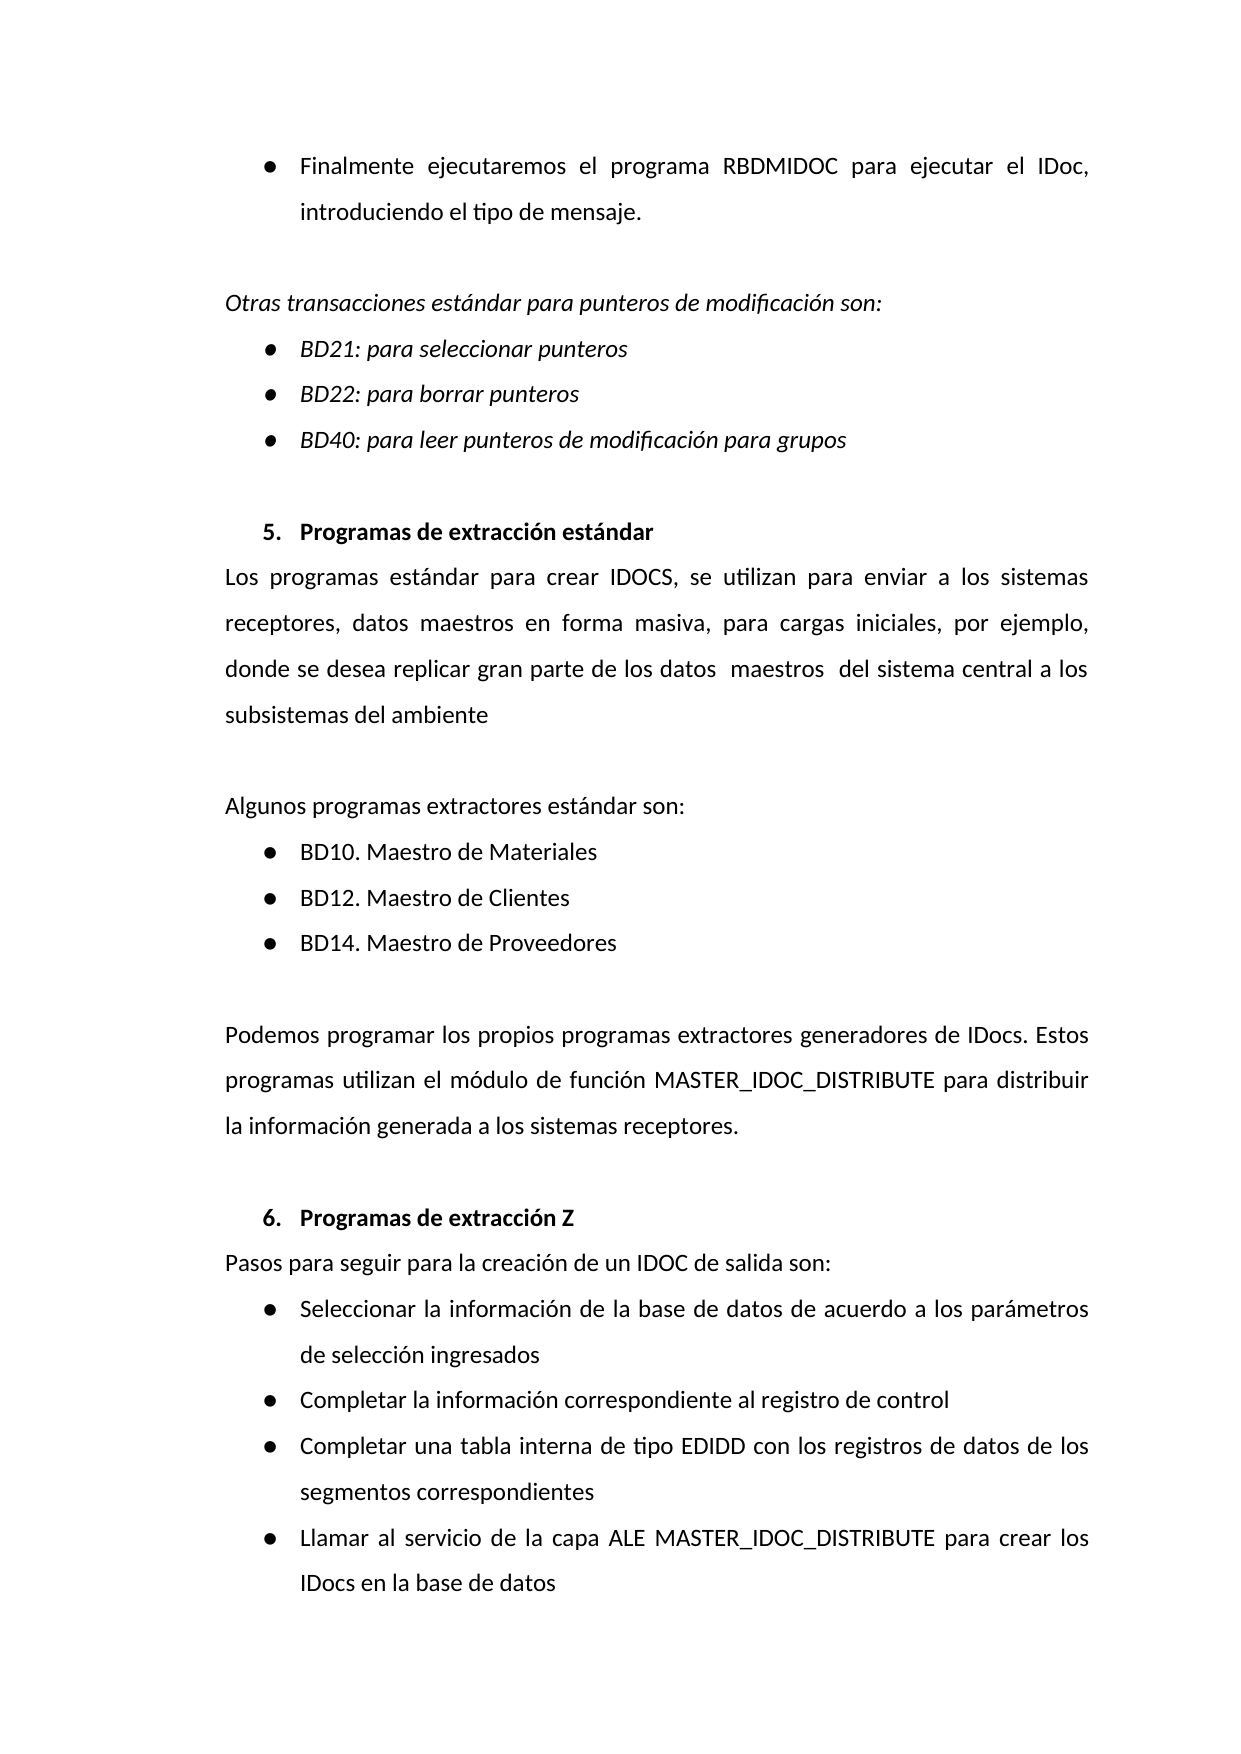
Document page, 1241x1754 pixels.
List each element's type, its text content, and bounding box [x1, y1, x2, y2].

list Completar una tabla interna de tipo EDIDD con los registros de datos de los segmentos correspondientes [262, 1430, 1090, 1507]
title Programas de extracción estándar [225, 516, 1090, 546]
text Otras transacciones estándar para punteros de modificación son: [225, 287, 1090, 318]
list Seleccionar la información de la base de datos de acuerdo a los parámetros de selección ingresados [262, 1293, 1090, 1369]
title Programas de extracción Z [225, 1202, 1090, 1232]
list BD40: para leer punteros de modificación para grupos [262, 424, 1090, 455]
list BD12. Maestro de Clientes [262, 882, 1090, 912]
list BD14. Maestro de Proveedores [262, 927, 1090, 958]
list BD22: para borrar punteros [262, 379, 1090, 409]
text Los programas estándar para crear IDOCS, se utilizan para enviar a los sistemas receptores, datos maestros en forma masiva, para cargas iniciales, por ejemplo, donde se desea replicar gran parte de los datos maestros del sistema central a los subsistemas del ambiente [225, 562, 1090, 729]
list Completar la información correspondiente al registro de control [262, 1385, 1090, 1415]
list BD10. Maestro de Materiales [262, 836, 1090, 866]
list Finalmente ejecutaremos el programa RBDMIDOC para ejecutar el IDoc, introduciendo el tipo de mensaje. [262, 150, 1090, 226]
list Llamar al servicio de la capa ALE MASTER_IDOC_DISTRIBUTE para crear los IDocs en la base de datos [262, 1522, 1090, 1598]
text Podemos programar los propios programas extractores generadores de IDocs. Estos programas utilizan el módulo de función MASTER_IDOC_DISTRIBUTE para distribuir la información generada a los sistemas receptores. [225, 1019, 1090, 1141]
text Algunos programas extractores estándar son: [225, 790, 1090, 821]
text Pasos para seguir para la creación de un IDOC de salida son: [225, 1247, 1090, 1278]
list BD21: para seleccionar punteros [262, 333, 1090, 363]
